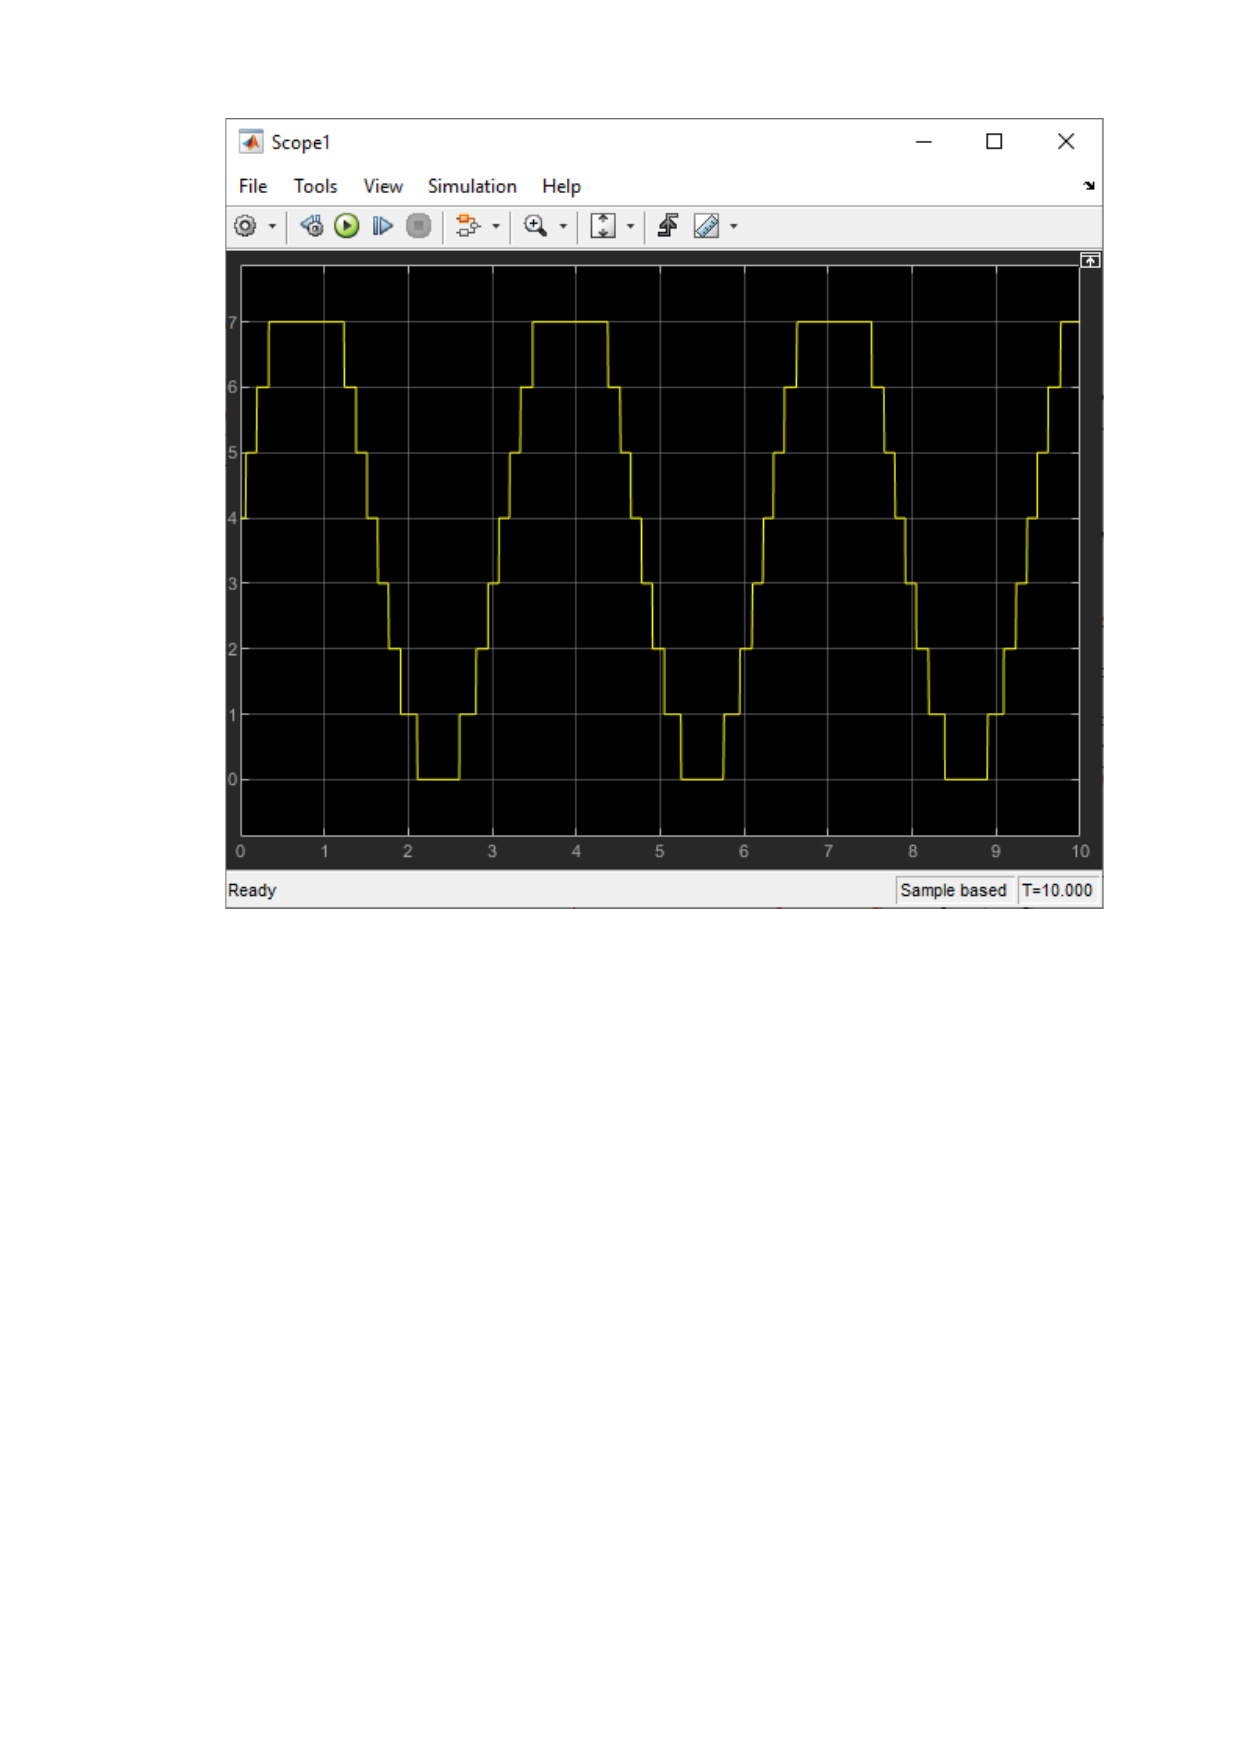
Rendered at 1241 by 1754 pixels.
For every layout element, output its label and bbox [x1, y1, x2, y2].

picture [225, 118, 1104, 909]
